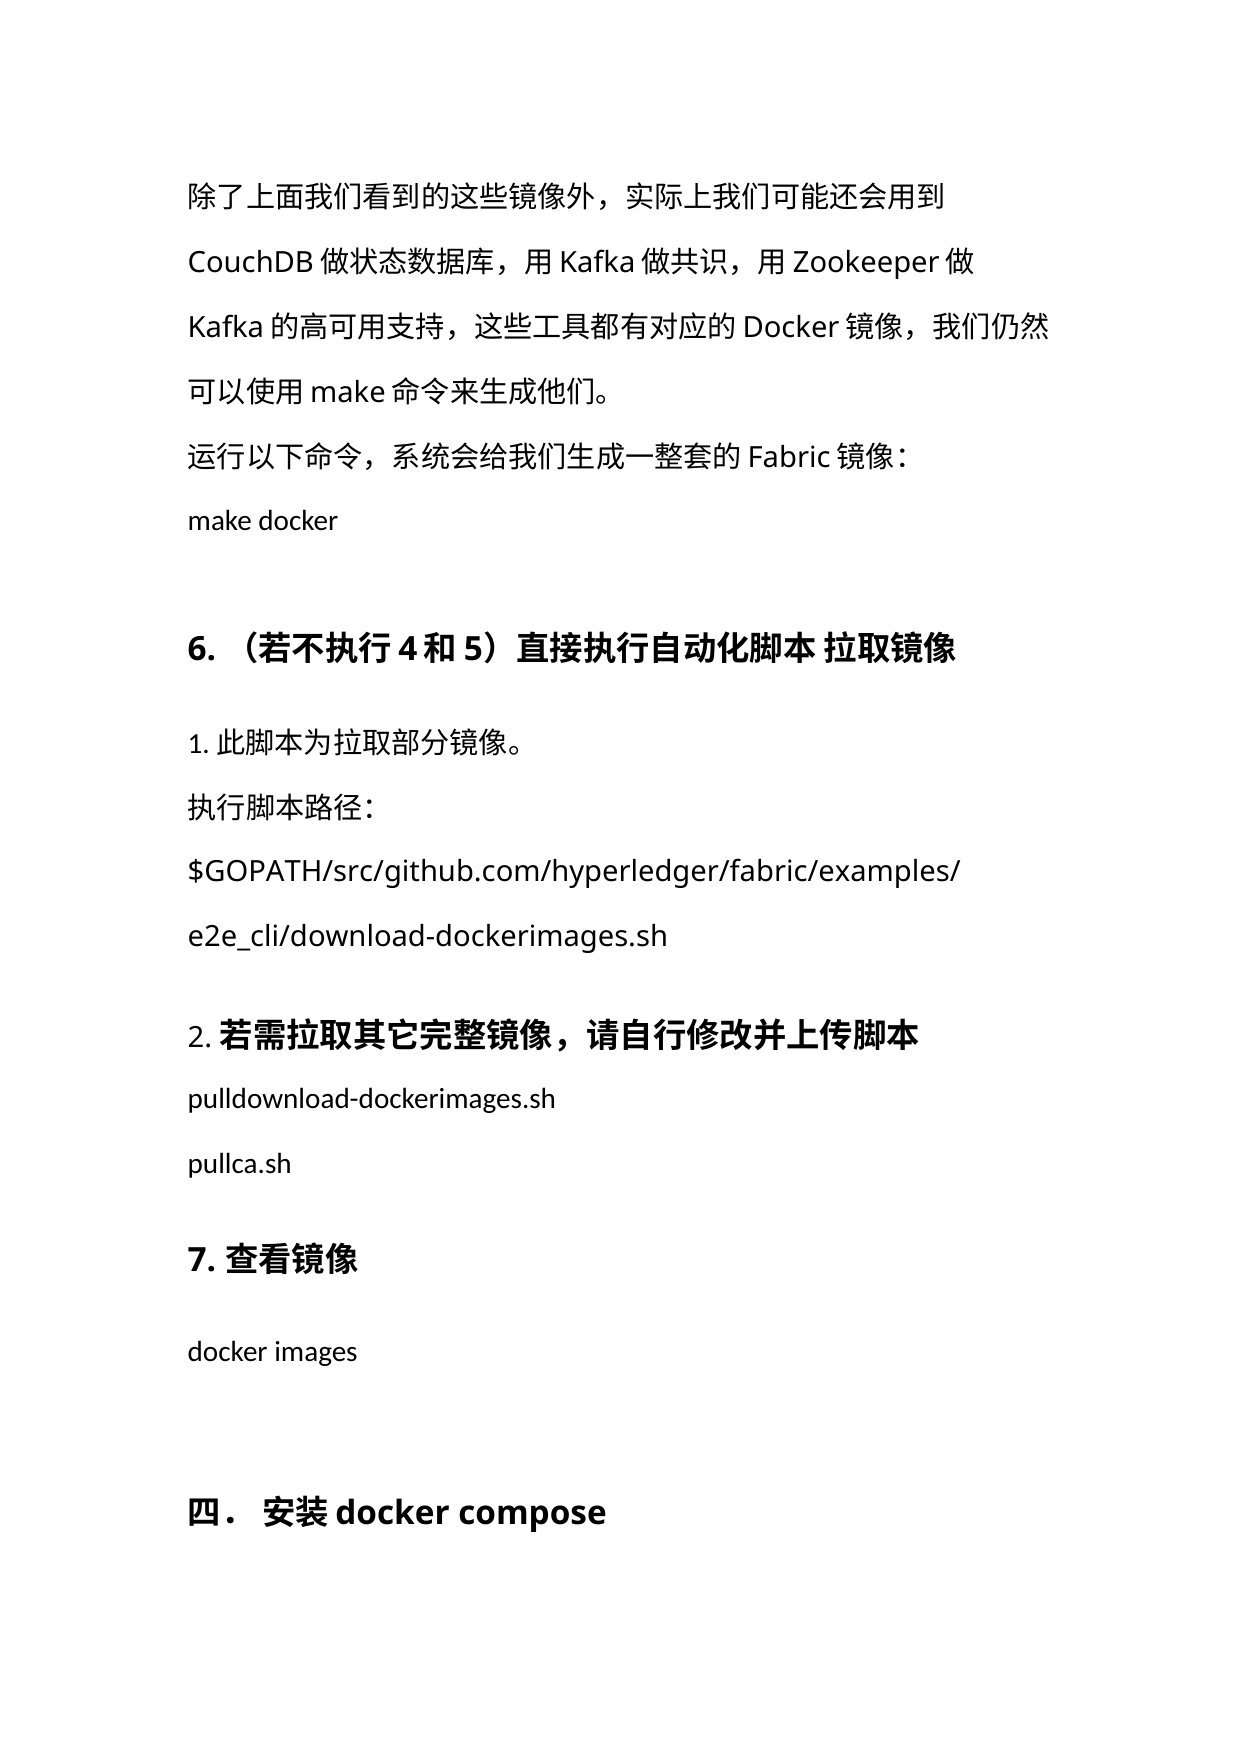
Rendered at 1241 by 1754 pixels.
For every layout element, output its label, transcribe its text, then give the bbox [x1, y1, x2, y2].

list $GOPATH/src/github.com/hyperledger/fabric/examples/e2e_cli/download-dockerimages.sh [187, 838, 1053, 968]
text docker images [187, 1319, 1053, 1384]
subtitle 7. 查看镜像 [187, 1224, 1053, 1289]
text pulldownload-dockerimages.sh [187, 1065, 1053, 1130]
list 执行脚本路径： [187, 773, 1053, 838]
text pullca.sh [187, 1130, 1053, 1195]
text make docker [187, 487, 1053, 552]
text 除了上面我们看到的这些镜像外，实际上我们可能还会用到CouchDB做状态数据库，用Kafka做共识，用Zookeeper做Kafka的高可用支持，这些工具都有对应的Docker镜像，我们仍然可以使用make命令来生成他们。 [187, 162, 1053, 422]
list 此脚本为拉取部分镜像。 [187, 708, 1053, 773]
subtitle 安装docker compose [187, 1478, 1053, 1543]
text 运行以下命令，系统会给我们生成一整套的Fabric镜像： [187, 422, 1053, 487]
list 若需拉取其它完整镜像，请自行修改并上传脚本 [187, 1000, 1053, 1065]
subtitle （若不执行4和5）直接执行自动化脚本 拉取镜像 [187, 614, 1053, 679]
